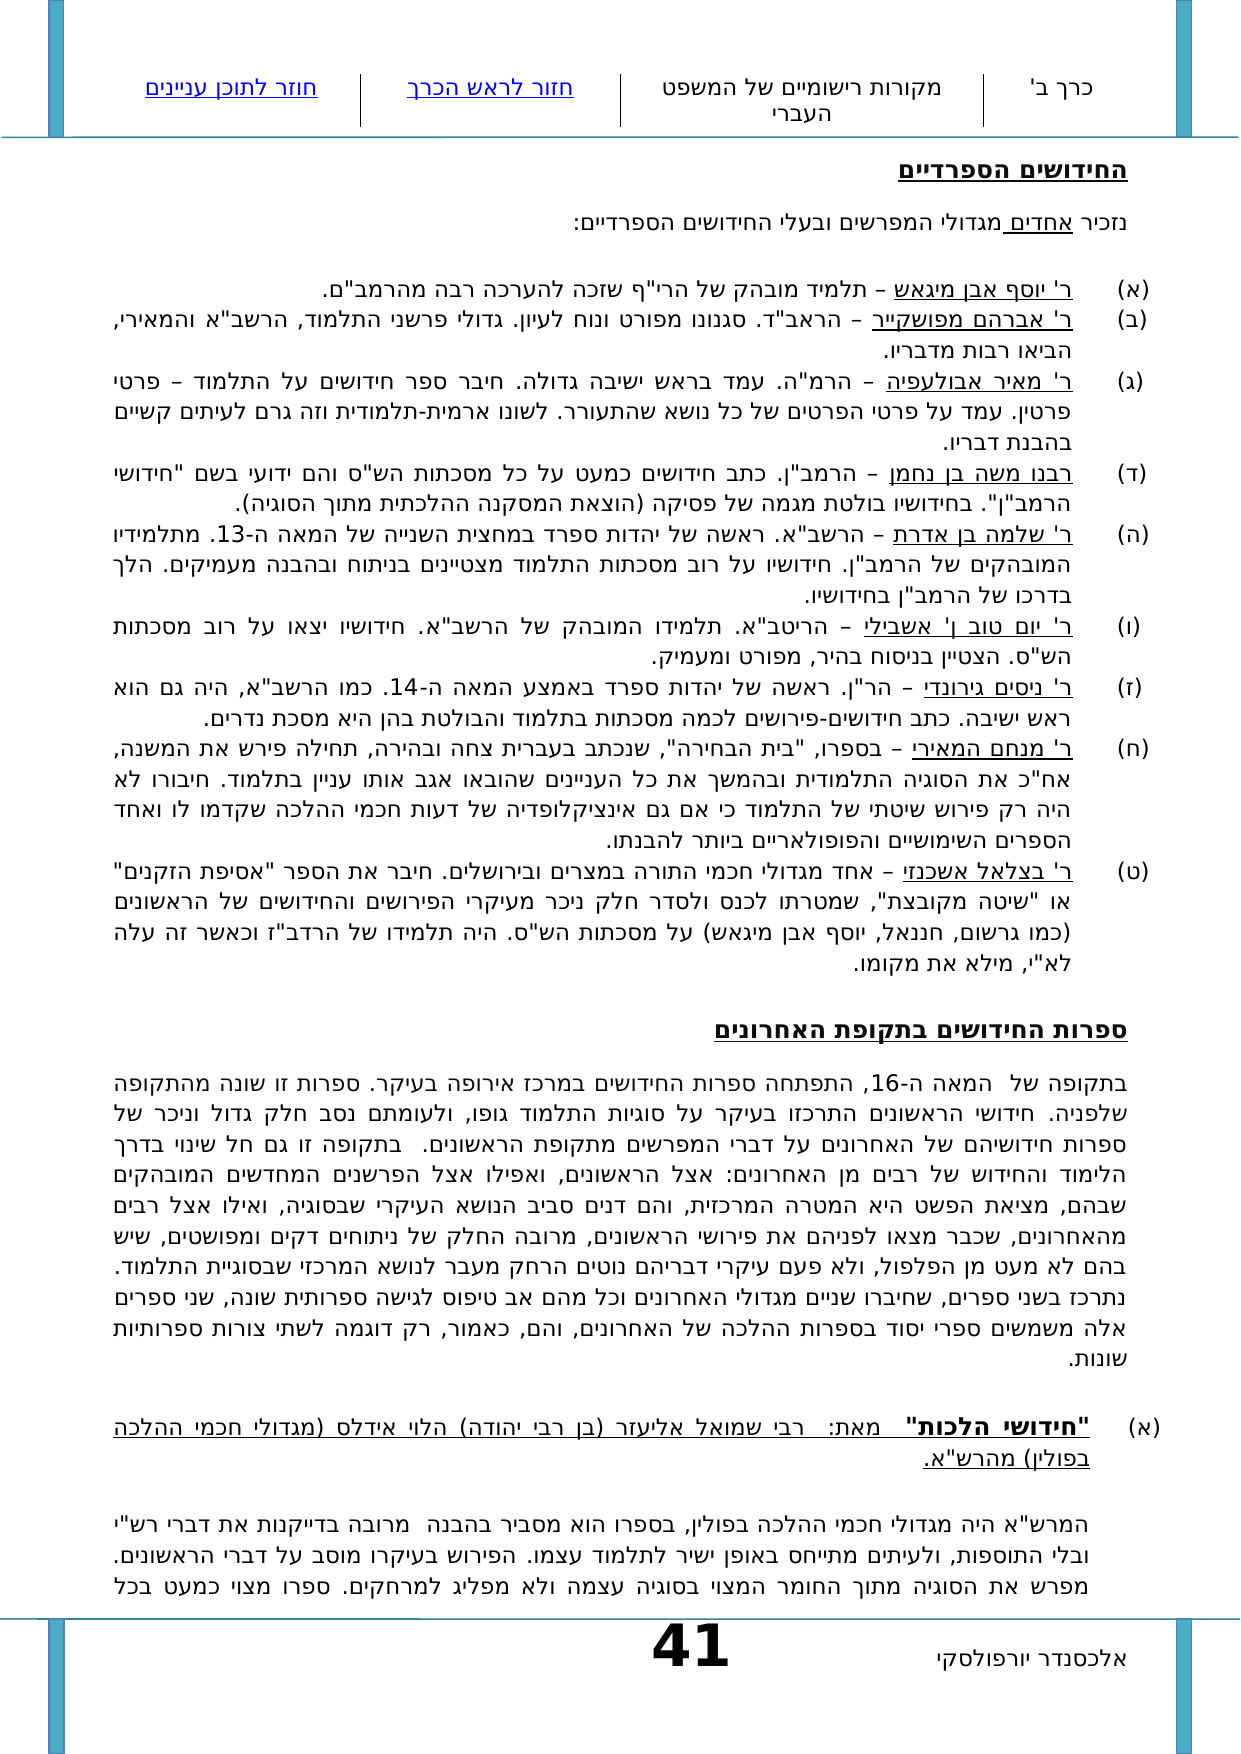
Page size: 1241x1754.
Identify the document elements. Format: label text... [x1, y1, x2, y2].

list ר' בצלאל אשכנזי – אחד מגדולי חכמי התורה במצרים ובירושלים. חיבר את הספר "אסיפת הזקנים" או "שיטה מקובצת", שמטרתו לכנס ולסדר חלק ניכר מעיקרי הפירושים והחידושים של הראשונים (כמו גרשום, חננאל, יוסף אבן מיגאש) על מסכתות הש"ס. היה תלמידו של הרדב"ז וכאשר זה עלה לא"י, מילא את מקומו. [112, 858, 1117, 976]
list "חידושי הלכות" מאת: רבי שמואל אליעזר (בן רבי יהודה) הלוי אידלס (מגדולי חכמי ההלכה בפולין) מהרש"א. [112, 1412, 1128, 1472]
list רבנו משה בן נחמן – הרמב"ן. כתב חידושים כמעט על כל מסכתות הש"ס והם ידועי בשם "חידושי הרמב"ן". בחידושיו בולטת מגמה של פסיקה (הוצאת המסקנה ההלכתית מתוך הסוגיה). [112, 460, 1117, 517]
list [112, 1512, 1090, 1599]
list ר' יום טוב ן' אשבילי – הריטב"א. תלמידו המובהק של הרשב"א. חידושיו יצאו על רוב מסכתות הש"ס. הצטיין בניסוח בהיר, מפורט ומעמיק. [112, 613, 1117, 670]
text בתקופה של המאה ה-16, התפתחה ספרות החידושים במרכז אירופה בעיקר. ספרות זו שונה מהתקופה שלפניה. חידושי הראשונים התרכזו בעיקר על סוגיות התלמוד גופו, ולעומתם נסב חלק גדול וניכר של ספרות חידושיהם של האחרונים על דברי המפרשים מתקופת הראשונים. בתקופה זו גם חל שינוי בדרך הלימוד והחידוש של רבים מן האחרונים: אצל הראשונים, ואפילו אצל הפרשנים המחדשים המובהקים שבהם, מציאת הפשט היא המטרה המרכזית, והם דנים סביב הנושא העיקרי שבסוגיה, ואילו אצל רבים מהאחרונים, שכבר מצאו לפניהם את פירושי הראשונים, מרובה החלק של ניתוחים דקים ומפושטים, שיש בהם לא מעט מן הפלפול, ולא פעם עיקרי דבריהם נוטים הרחק מעבר לנושא המרכזי שבסוגיית התלמוד. נתרכז בשני ספרים, שחיברו שניים מגדולי האחרונים וכל מהם אב טיפוס לגישה ספרותית שונה, שני ספרים אלה משמשים ספרי יסוד בספרות ההלכה של האחרונים, והם, כאמור, רק דוגמה לשתי צורות ספרותיות שונות. [112, 1070, 1128, 1372]
list ר' אברהם מפושקייר – הראב"ד. סגנונו מפורט ונוח לעיון. גדולי פרשני התלמוד, הרשב"א והמאירי, הביאו רבות מדבריו. [112, 307, 1117, 364]
list ר' ניסים גירונדי – הר"ן. ראשה של יהדות ספרד באמצע המאה ה-14. כמו הרשב"א, היה גם הוא ראש ישיבה. כתב חידושים-פירושים לכמה מסכתות בתלמוד והבולטת בהן היא מסכת נדרים. [112, 674, 1117, 731]
text נזכיר אחדים מגדולי המפרשים ובעלי החידושים הספרדיים: [112, 209, 1128, 236]
list ר' מאיר אבולעפיה – הרמ"ה. עמד בראש ישיבה גדולה. חיבר ספר חידושים על התלמוד – פרטי פרטין. עמד על פרטי הפרטים של כל נושא שהתעורר. לשונו ארמית-תלמודית וזה גרם לעיתים קשיים בהבנת דבריו. [112, 368, 1117, 456]
list ר' יוסף אבן מיגאש – תלמיד מובהק של הרי"ף שזכה להערכה רבה מהרמב"ם. [112, 276, 1117, 303]
list החידושים הספרדיים [112, 155, 1128, 184]
list ר' מנחם המאירי – בספרו, "בית הבחירה", שנכתב בעברית צחה ובהירה, תחילה פירש את המשנה, אח"כ את הסוגיה התלמודית ובהמשך את כל העניינים שהובאו אגב אותו עניין בתלמוד. חיבורו לא היה רק פירוש שיטתי של התלמוד כי אם גם אינציקלופדיה של דעות חכמי ההלכה שקדמו לו ואחד הספרים השימושיים והפופולאריים ביותר להבנתו. [112, 735, 1117, 854]
list ספרות החידושים בתקופת האחרונים [112, 1015, 1128, 1044]
list ר' שלמה בן אדרת – הרשב"א. ראשה של יהדות ספרד במחצית השנייה של המאה ה-13. מתלמידיו המובהקים של הרמב"ן. חידושיו על רוב מסכתות התלמוד מצטיינים בניתוח ובהבנה מעמיקים. הלך בדרכו של הרמב"ן בחידושיו. [112, 521, 1117, 609]
